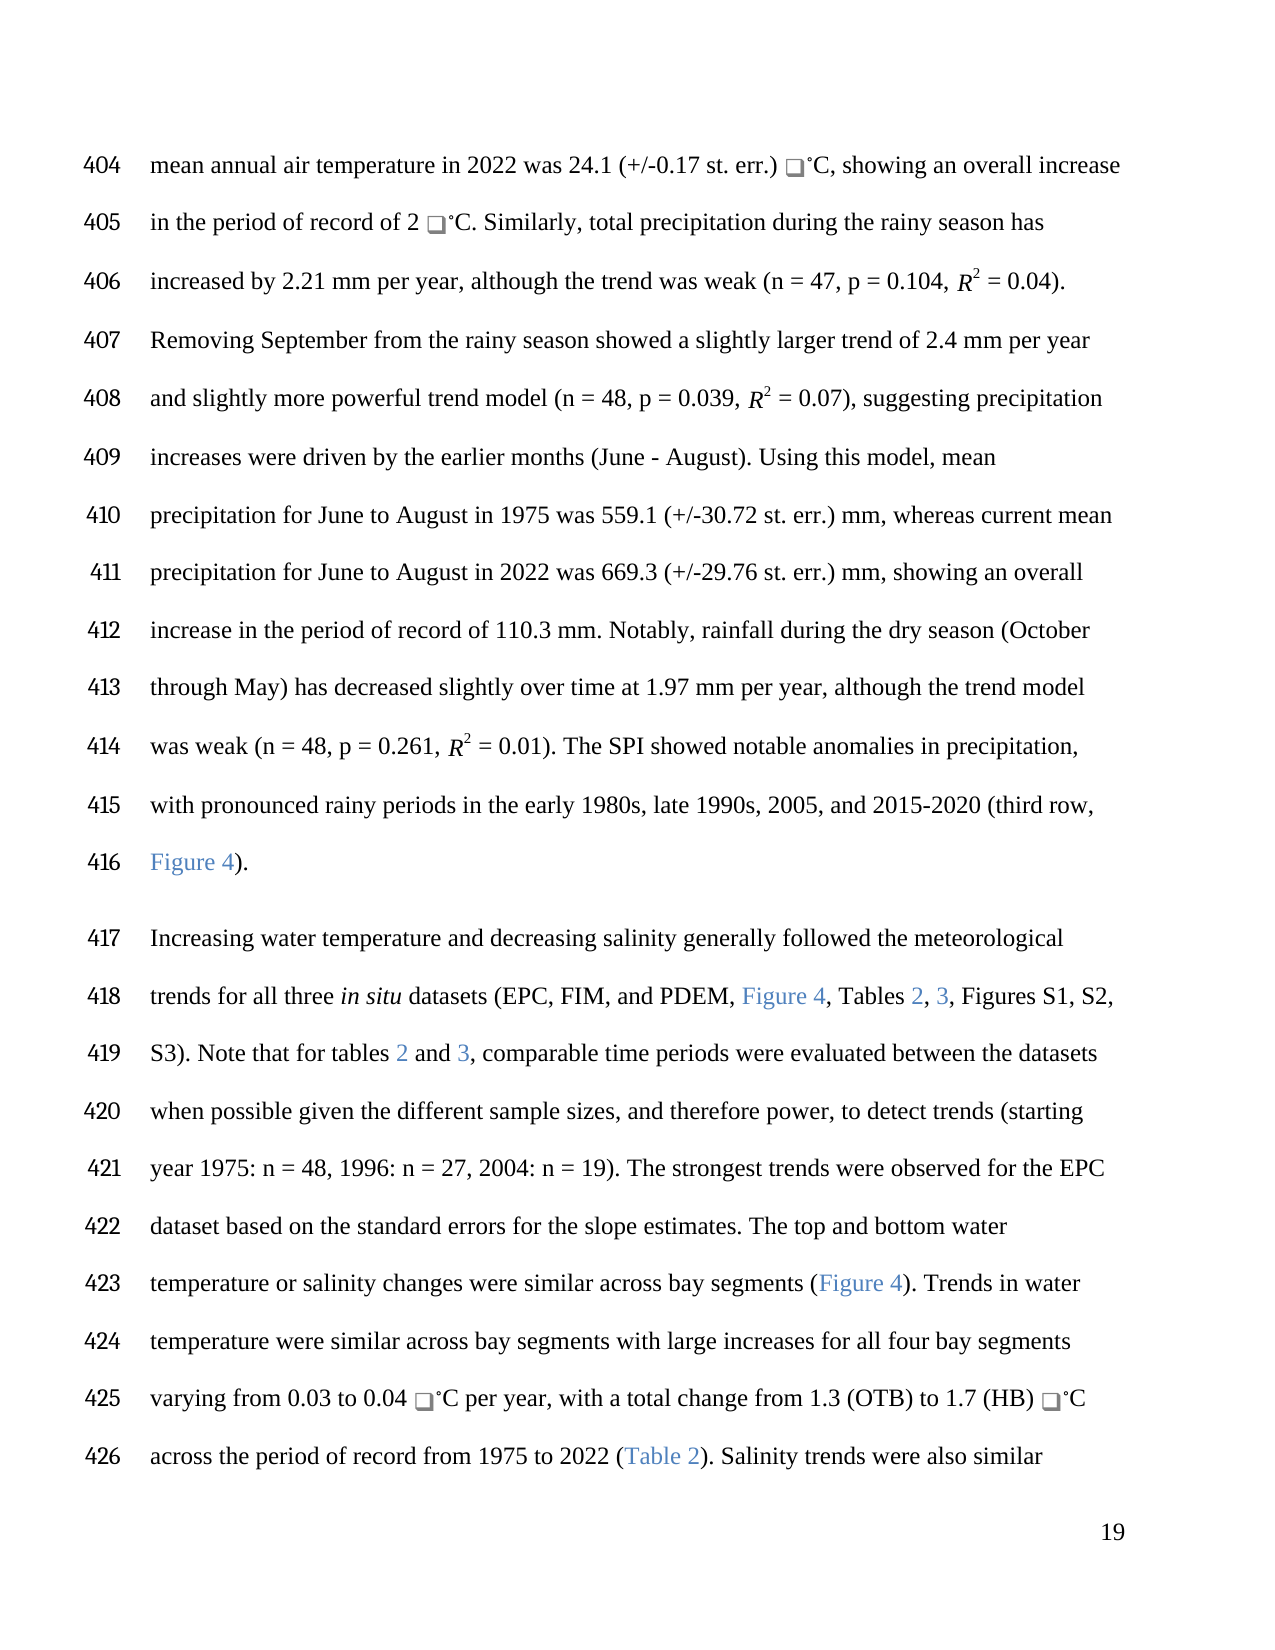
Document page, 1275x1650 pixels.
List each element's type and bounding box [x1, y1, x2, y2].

text [150, 923, 1125, 1470]
text [150, 150, 1125, 876]
